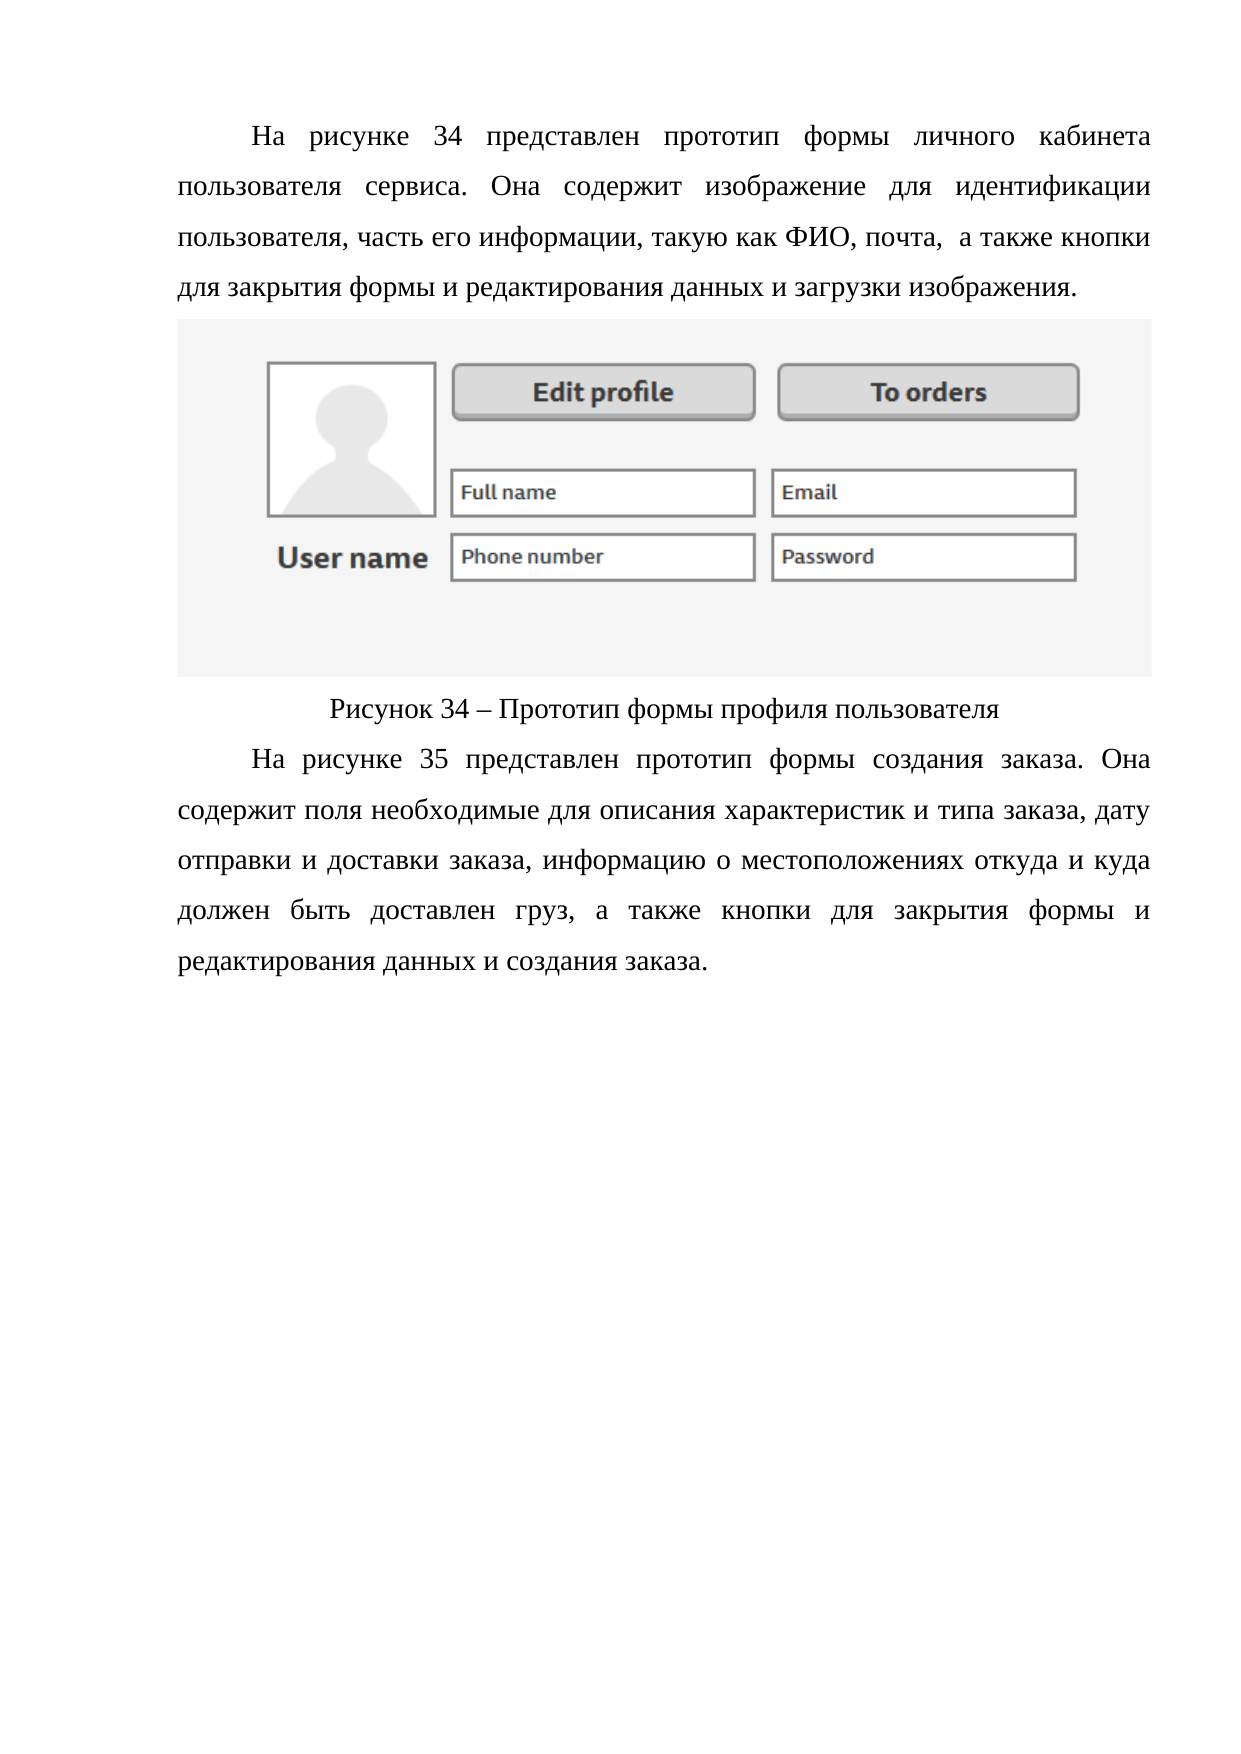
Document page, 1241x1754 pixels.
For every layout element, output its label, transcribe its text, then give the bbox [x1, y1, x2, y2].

picture [177, 319, 1152, 677]
text На рисунке 35 представлен прототип формы создания заказа. Она содержит поля необходимые для описания характеристик и типа заказа, дату отправки и доставки заказа, информацию о местоположениях откуда и куда должен быть доставлен груз, а также кнопки для закрытия формы и редактирования данных и создания заказа. [177, 741, 1152, 976]
text Рисунок 34 – Прототип формы профиля пользователя [177, 691, 1152, 725]
text На рисунке 34 представлен прототип формы личного кабинета пользователя сервиса. Она содержит изображение для идентификации пользователя, часть его информации, такую как ФИО, почта, а также кнопки для закрытия формы и редактирования данных и загрузки изображения. [177, 118, 1152, 303]
